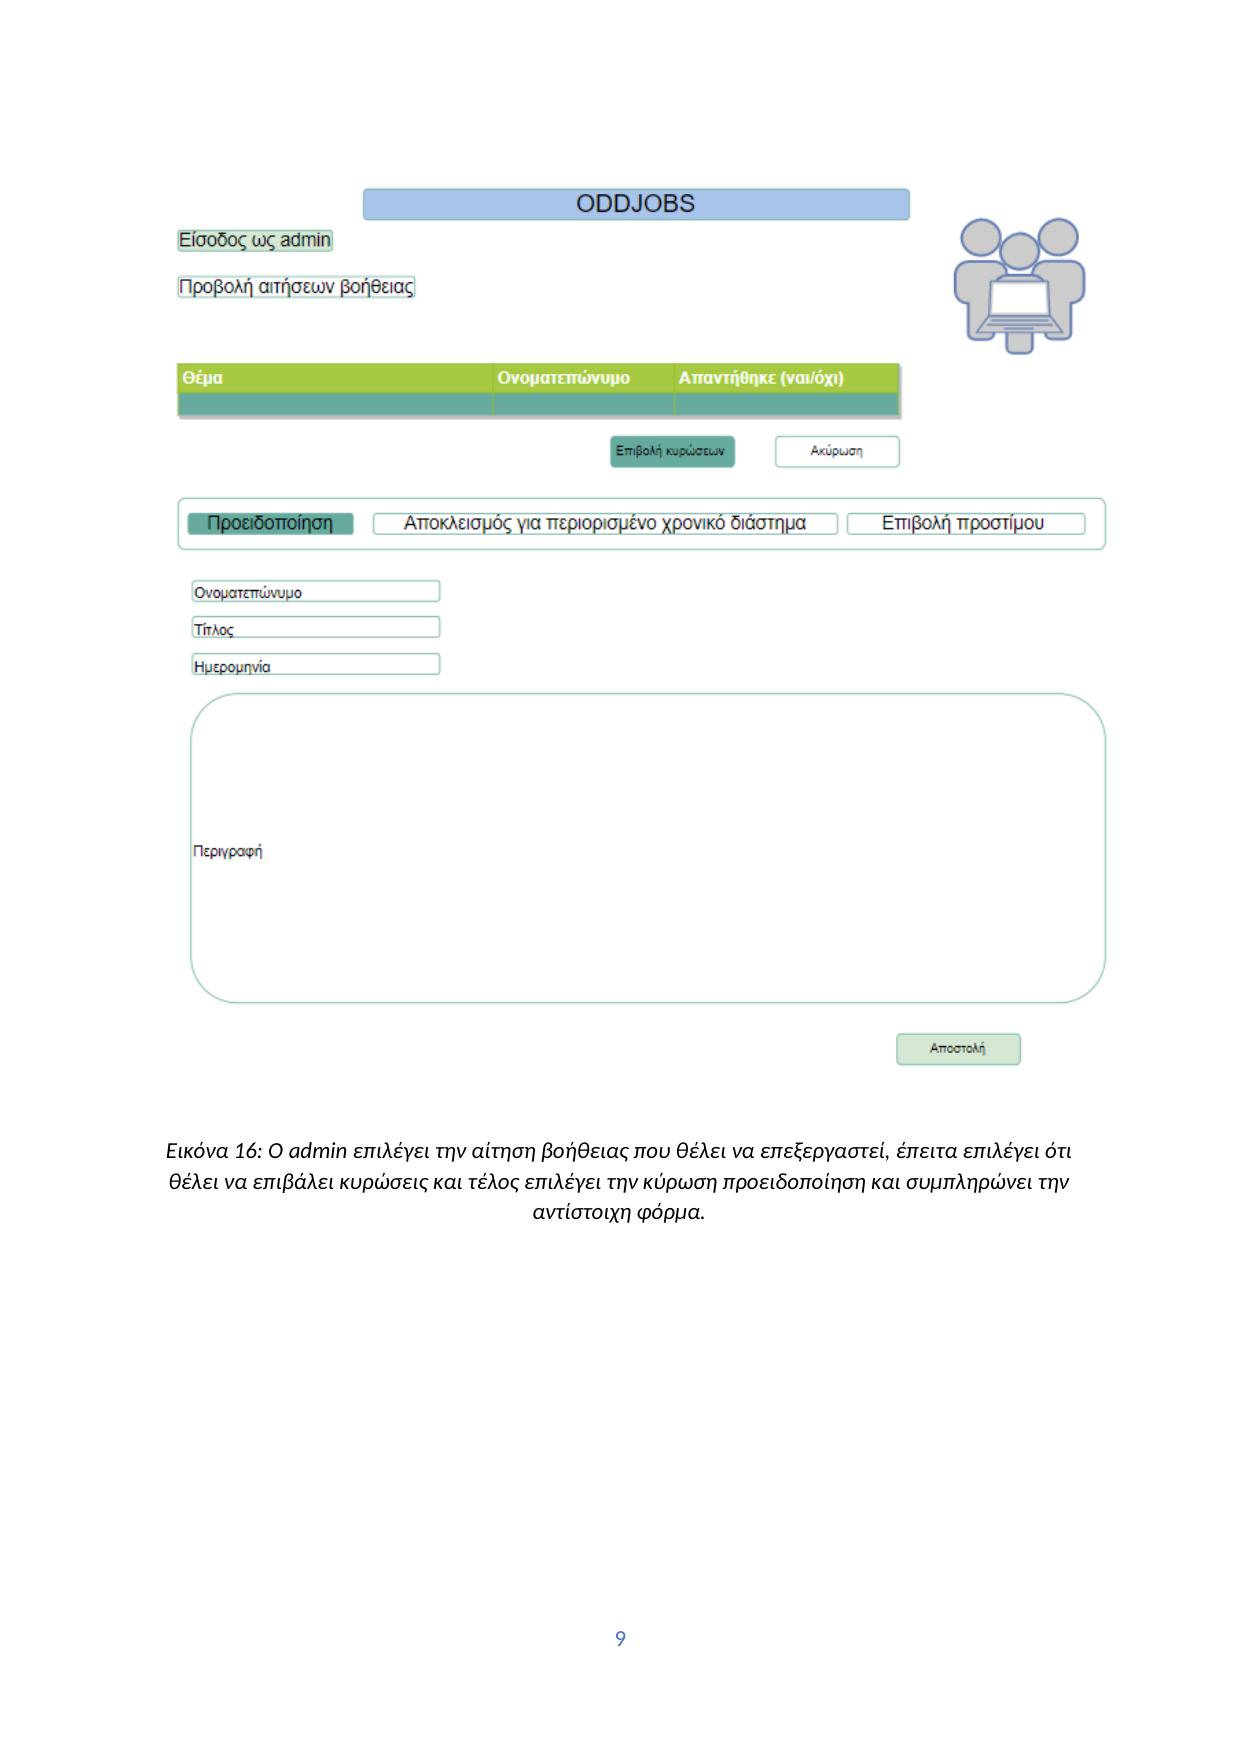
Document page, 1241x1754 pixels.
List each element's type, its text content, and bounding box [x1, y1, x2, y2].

picture [171, 182, 1108, 1085]
